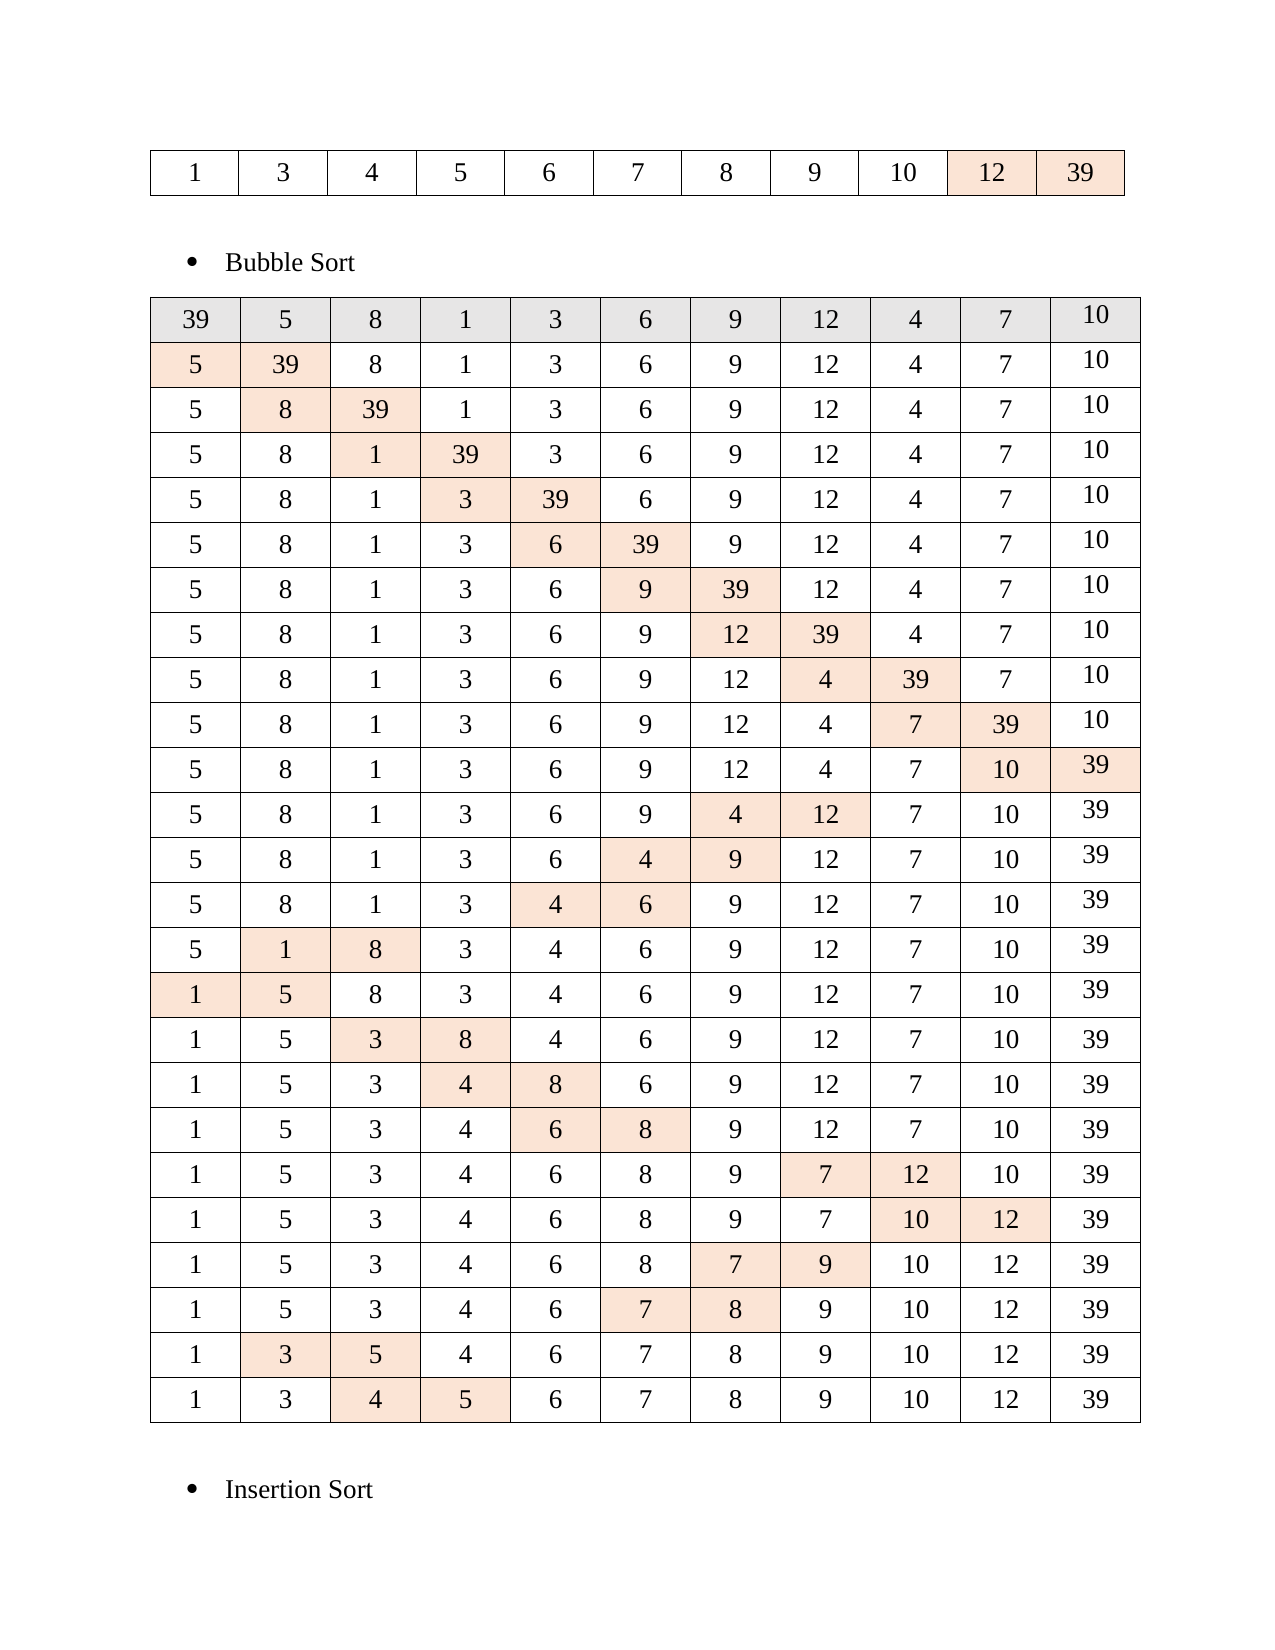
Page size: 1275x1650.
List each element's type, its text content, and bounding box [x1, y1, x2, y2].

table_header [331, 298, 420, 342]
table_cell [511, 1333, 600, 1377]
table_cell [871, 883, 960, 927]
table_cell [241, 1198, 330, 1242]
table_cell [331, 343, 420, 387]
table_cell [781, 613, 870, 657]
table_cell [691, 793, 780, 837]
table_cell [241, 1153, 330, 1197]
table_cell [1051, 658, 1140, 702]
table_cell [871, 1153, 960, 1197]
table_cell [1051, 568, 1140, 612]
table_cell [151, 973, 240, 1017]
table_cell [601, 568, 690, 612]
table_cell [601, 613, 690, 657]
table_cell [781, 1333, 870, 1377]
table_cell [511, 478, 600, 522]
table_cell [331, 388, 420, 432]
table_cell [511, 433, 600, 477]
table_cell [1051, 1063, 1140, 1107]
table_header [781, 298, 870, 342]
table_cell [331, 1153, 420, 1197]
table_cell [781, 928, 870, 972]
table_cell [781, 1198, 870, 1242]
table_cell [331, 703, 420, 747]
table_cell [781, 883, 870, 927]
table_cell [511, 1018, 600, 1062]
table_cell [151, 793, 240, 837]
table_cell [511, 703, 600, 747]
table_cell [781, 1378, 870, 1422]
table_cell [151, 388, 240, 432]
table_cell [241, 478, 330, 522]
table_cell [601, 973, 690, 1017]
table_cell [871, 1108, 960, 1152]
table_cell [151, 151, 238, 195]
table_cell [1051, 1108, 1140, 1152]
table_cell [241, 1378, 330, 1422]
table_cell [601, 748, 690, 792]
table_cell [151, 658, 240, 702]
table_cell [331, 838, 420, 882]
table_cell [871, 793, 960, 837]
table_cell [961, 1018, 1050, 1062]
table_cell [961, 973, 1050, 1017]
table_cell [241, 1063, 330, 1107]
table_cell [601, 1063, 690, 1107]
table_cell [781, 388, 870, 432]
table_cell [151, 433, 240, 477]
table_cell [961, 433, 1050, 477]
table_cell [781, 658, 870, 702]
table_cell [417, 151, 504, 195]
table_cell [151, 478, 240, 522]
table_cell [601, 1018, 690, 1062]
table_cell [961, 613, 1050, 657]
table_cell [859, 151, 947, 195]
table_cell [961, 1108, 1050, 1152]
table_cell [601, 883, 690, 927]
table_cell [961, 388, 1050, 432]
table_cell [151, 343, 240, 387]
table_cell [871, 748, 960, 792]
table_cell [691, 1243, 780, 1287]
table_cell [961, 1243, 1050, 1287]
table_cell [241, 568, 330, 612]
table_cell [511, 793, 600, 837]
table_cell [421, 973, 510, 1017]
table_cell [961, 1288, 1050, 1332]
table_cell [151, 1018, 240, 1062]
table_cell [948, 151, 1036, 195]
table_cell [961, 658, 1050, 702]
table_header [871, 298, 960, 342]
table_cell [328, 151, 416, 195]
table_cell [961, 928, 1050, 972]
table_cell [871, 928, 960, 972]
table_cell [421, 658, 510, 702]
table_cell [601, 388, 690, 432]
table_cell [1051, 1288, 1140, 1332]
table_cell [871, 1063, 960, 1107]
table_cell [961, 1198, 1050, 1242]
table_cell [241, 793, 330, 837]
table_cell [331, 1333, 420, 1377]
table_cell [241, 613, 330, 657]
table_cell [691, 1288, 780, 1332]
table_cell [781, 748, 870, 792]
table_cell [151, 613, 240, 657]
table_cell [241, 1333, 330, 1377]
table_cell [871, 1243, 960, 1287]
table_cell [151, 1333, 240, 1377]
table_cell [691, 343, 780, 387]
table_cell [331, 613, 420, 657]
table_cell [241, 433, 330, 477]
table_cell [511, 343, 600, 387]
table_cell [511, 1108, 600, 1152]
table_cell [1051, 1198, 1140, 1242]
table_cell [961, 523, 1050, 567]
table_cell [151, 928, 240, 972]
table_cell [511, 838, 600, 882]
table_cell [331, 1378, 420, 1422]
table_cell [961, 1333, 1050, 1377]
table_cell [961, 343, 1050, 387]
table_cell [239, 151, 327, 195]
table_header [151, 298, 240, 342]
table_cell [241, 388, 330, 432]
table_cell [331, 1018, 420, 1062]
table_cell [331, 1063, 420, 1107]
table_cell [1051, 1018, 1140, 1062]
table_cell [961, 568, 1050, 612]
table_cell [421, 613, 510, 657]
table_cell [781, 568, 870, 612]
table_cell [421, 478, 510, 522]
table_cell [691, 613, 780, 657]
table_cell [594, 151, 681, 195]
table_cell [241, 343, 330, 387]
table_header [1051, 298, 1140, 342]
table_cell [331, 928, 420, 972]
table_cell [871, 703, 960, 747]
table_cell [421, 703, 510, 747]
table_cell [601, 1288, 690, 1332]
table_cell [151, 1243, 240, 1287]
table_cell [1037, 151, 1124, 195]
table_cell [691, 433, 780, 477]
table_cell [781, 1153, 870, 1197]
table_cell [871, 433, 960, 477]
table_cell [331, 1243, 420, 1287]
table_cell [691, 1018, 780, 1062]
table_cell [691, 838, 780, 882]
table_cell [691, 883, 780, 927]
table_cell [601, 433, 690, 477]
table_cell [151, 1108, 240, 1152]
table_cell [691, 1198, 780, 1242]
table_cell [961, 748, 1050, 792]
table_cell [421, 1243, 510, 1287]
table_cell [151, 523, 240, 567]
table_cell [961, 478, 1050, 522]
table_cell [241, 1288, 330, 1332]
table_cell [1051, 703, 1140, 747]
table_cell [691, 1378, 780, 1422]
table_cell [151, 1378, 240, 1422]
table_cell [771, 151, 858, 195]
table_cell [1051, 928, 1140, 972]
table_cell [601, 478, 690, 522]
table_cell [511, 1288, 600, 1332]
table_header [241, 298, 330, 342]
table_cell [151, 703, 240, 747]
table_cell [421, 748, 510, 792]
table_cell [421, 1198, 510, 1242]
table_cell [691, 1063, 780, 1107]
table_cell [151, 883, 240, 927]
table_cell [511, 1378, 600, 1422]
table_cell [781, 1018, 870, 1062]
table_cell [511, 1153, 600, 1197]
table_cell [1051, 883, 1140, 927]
list Insertion Sort [187, 1473, 1125, 1504]
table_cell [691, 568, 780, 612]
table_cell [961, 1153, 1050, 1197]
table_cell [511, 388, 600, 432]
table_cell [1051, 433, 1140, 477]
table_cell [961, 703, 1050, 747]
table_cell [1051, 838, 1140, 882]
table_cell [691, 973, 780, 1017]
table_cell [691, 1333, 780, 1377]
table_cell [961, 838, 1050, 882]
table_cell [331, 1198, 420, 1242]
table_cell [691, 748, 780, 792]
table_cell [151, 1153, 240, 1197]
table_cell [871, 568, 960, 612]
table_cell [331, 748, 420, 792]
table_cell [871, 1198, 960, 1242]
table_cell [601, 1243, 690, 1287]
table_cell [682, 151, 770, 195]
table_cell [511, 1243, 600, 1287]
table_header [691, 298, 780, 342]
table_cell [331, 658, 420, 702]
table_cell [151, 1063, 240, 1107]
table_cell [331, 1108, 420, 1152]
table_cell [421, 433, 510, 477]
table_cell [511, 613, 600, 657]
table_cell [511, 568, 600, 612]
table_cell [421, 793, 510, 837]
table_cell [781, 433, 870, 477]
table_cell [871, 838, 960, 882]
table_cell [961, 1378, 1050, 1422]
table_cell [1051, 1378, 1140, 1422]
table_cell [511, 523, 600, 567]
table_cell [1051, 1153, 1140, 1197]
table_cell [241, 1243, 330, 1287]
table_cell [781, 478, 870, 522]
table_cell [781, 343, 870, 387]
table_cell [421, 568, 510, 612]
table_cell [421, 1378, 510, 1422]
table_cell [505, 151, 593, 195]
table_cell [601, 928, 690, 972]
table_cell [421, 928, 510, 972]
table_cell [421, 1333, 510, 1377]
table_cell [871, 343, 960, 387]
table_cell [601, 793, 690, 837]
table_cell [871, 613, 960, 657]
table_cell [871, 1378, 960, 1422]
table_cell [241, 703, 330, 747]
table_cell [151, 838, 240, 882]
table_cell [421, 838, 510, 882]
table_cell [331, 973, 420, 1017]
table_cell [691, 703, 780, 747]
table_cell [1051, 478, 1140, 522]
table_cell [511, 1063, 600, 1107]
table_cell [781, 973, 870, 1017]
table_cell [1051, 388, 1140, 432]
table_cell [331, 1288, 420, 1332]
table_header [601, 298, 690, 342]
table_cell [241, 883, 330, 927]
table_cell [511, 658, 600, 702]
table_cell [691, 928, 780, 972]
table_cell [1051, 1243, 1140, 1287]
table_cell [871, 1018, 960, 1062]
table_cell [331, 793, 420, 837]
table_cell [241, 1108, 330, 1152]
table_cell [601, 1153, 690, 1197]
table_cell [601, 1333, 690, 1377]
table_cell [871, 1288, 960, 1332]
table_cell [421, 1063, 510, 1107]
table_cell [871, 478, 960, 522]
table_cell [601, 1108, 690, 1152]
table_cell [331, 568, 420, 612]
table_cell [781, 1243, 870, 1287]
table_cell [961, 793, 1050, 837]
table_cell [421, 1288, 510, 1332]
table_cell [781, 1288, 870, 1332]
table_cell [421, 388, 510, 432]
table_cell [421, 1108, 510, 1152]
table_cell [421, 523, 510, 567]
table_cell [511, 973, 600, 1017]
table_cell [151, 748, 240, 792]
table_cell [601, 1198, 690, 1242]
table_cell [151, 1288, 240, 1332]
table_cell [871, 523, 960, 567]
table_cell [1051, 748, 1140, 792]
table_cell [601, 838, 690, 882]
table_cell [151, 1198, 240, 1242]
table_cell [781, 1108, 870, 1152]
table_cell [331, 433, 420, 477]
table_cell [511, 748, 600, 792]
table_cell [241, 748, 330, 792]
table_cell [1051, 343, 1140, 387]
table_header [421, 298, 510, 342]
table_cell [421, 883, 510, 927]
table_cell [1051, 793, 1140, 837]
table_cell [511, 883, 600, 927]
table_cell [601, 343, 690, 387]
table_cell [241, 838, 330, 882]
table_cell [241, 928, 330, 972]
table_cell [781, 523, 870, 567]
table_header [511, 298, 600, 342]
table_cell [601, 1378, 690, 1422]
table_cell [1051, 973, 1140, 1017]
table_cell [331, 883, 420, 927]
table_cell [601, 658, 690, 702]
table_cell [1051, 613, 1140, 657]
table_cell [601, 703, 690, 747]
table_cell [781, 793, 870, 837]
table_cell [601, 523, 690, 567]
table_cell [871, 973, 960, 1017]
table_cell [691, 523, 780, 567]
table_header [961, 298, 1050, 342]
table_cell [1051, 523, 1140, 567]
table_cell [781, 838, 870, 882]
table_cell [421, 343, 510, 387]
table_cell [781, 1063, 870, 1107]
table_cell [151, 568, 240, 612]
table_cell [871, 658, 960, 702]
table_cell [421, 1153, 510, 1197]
list Bubble Sort [187, 246, 1125, 277]
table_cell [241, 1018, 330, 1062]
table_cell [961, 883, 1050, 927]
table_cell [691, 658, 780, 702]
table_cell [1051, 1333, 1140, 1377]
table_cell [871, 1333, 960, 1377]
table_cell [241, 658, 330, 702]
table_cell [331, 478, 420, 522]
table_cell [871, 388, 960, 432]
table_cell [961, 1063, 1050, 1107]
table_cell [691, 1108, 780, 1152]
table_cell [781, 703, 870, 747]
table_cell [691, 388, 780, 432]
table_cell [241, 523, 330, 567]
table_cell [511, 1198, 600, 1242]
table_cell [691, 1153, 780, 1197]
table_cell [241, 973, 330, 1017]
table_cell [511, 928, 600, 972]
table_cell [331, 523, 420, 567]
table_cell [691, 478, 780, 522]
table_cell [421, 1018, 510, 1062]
